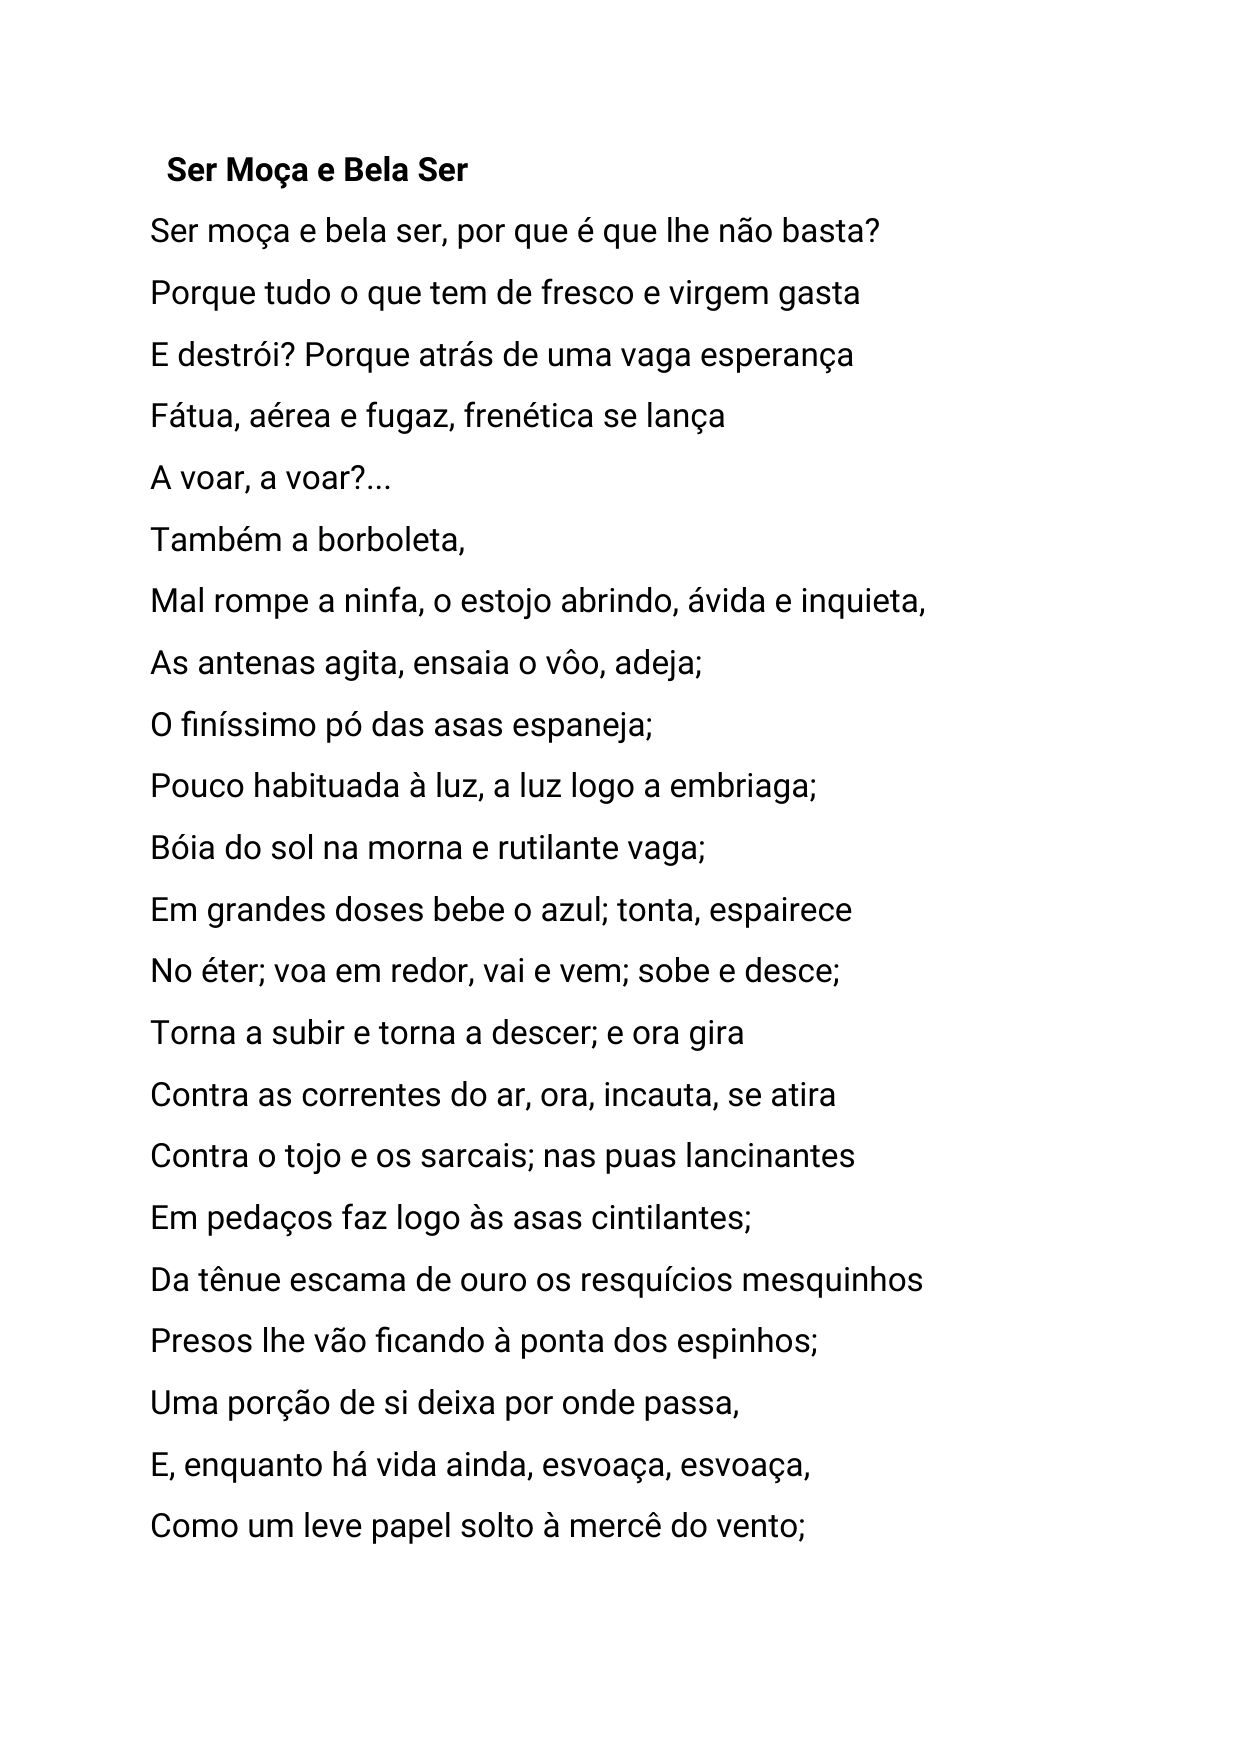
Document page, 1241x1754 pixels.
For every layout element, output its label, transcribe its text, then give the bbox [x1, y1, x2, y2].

text Fátua, aérea e fugaz, frenética se lança [150, 397, 1090, 436]
text Em pedaços faz logo às asas cintilantes; [150, 1198, 1090, 1237]
text Presos lhe vão ficando à ponta dos espinhos; [150, 1322, 1090, 1361]
text Em grandes doses bebe o azul; tonta, espairece [150, 890, 1090, 929]
text A voar, a voar?... [150, 458, 1090, 497]
text Da tênue escama de ouro os resquícios mesquinhos [150, 1260, 1090, 1299]
text Torna a subir e torna a descer; e ora gira [150, 1013, 1090, 1052]
text Ser Moça e Bela Ser [150, 150, 1090, 189]
text Contra as correntes do ar, ora, incauta, se atira [150, 1075, 1090, 1114]
text Também a borboleta, [150, 520, 1090, 559]
text Porque tudo o que tem de fresco e virgem gasta [150, 273, 1090, 312]
text E destrói? Porque atrás de uma vaga esperança [150, 335, 1090, 374]
text O finíssimo pó das asas espaneja; [150, 705, 1090, 744]
text No éter; voa em redor, vai e vem; sobe e desce; [150, 952, 1090, 991]
text As antenas agita, ensaia o vôo, adeja; [150, 643, 1090, 682]
text Mal rompe a ninfa, o estojo abrindo, ávida e inquieta, [150, 582, 1090, 621]
text E, enquanto há vida ainda, esvoaça, esvoaça, [150, 1445, 1090, 1484]
text Uma porção de si deixa por onde passa, [150, 1383, 1090, 1422]
text Ser moça e bela ser, por que é que lhe não basta? [150, 212, 1090, 251]
text Como um leve papel solto à mercê do vento; [150, 1507, 1090, 1569]
text Contra o tojo e os sarcais; nas puas lancinantes [150, 1137, 1090, 1176]
text Pouco habituada à luz, a luz logo a embriaga; [150, 767, 1090, 806]
text Bóia do sol na morna e rutilante vaga; [150, 828, 1090, 867]
